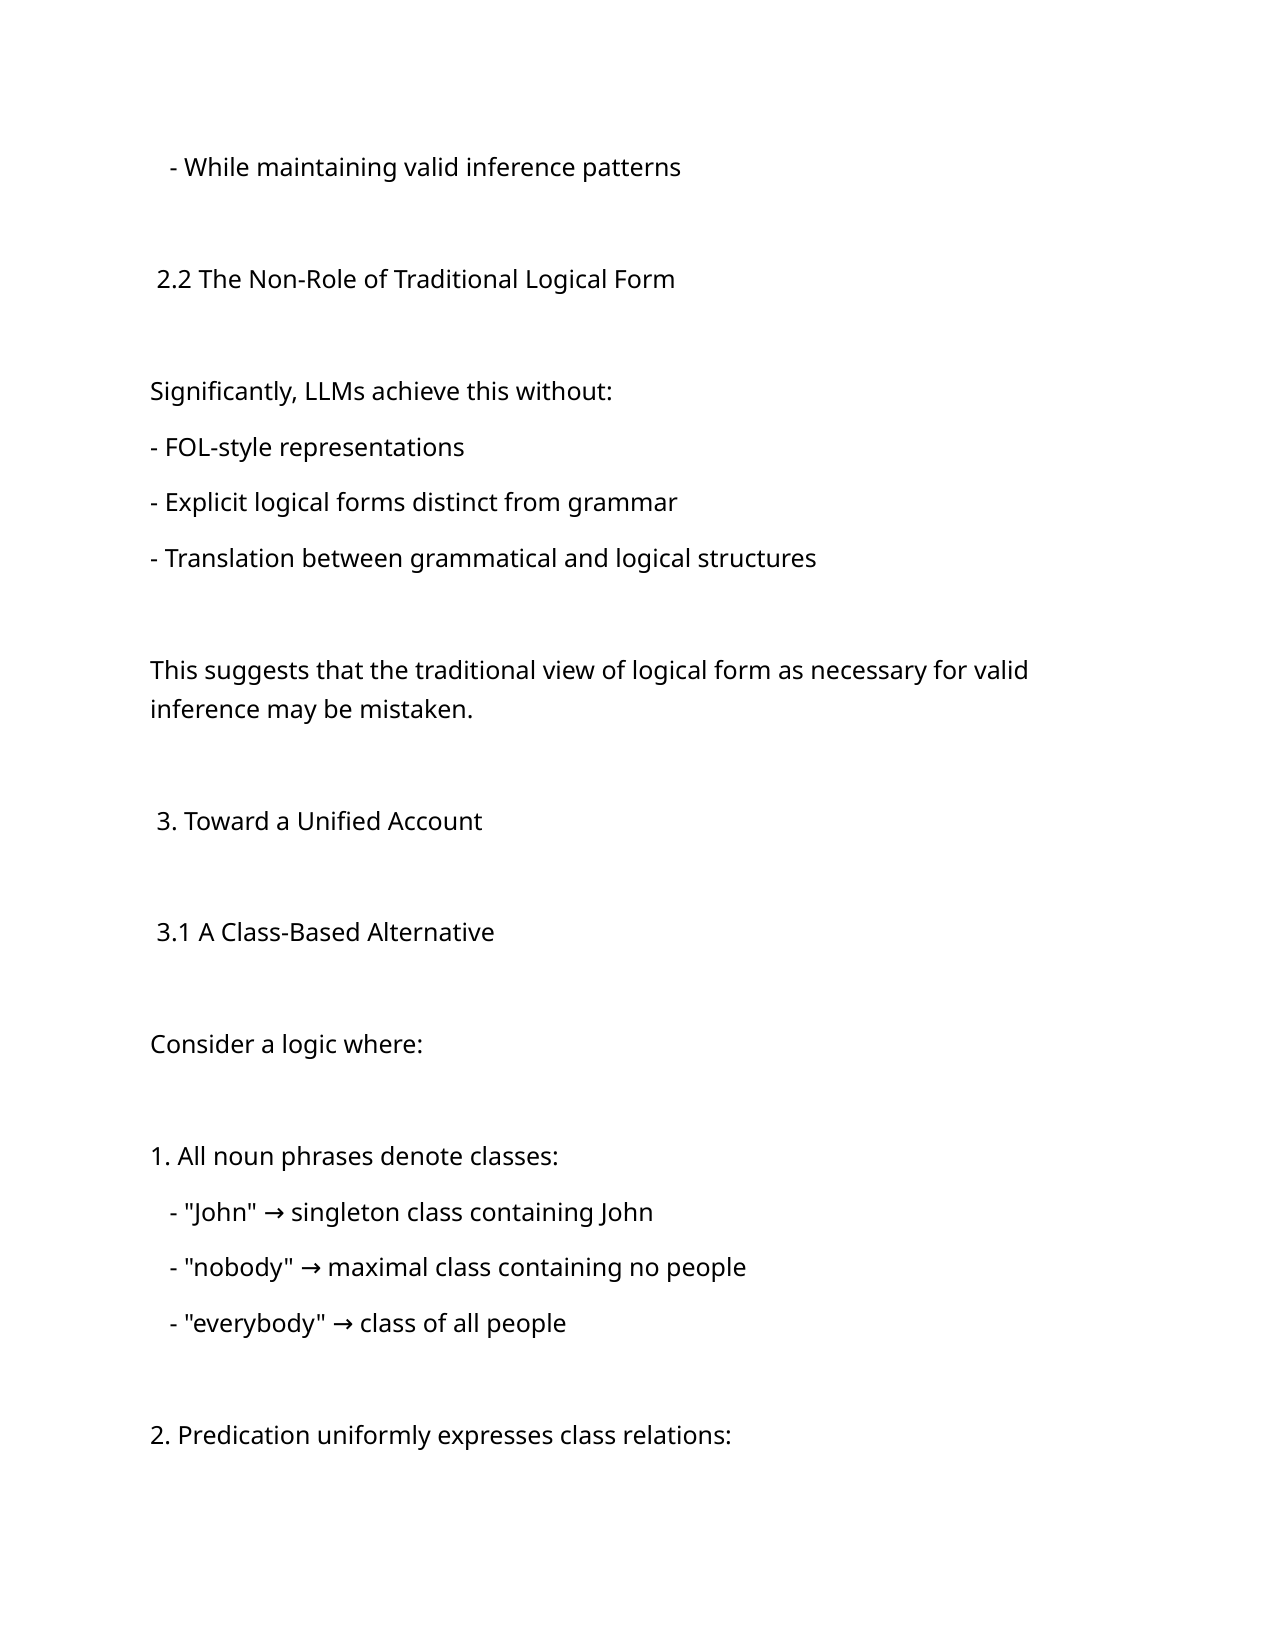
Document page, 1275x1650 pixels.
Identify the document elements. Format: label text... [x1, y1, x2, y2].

text 2.2 The Non-Role of Traditional Logical Form [150, 262, 1125, 296]
text 3.1 A Class-Based Alternative [150, 915, 1125, 949]
text - "John" → singleton class containing John [150, 1194, 1125, 1228]
text Significantly, LLMs achieve this without: [150, 373, 1125, 407]
text 1. All noun phrases denote classes: [150, 1138, 1125, 1172]
text - FOL-style representations [150, 429, 1125, 463]
text Consider a logic where: [150, 1027, 1125, 1061]
text - "everybody" → class of all people [150, 1306, 1125, 1340]
text 3. Toward a Unified Account [150, 803, 1125, 837]
text This suggests that the traditional view of logical form as necessary for valid inference may be mistaken. [150, 652, 1125, 726]
text 2. Predication uniformly expresses class relations: [150, 1417, 1125, 1452]
text - Explicit logical forms distinct from grammar [150, 485, 1125, 519]
text - Translation between grammatical and logical structures [150, 541, 1125, 575]
text - While maintaining valid inference patterns [150, 150, 1125, 184]
text - "nobody" → maximal class containing no people [150, 1250, 1125, 1284]
